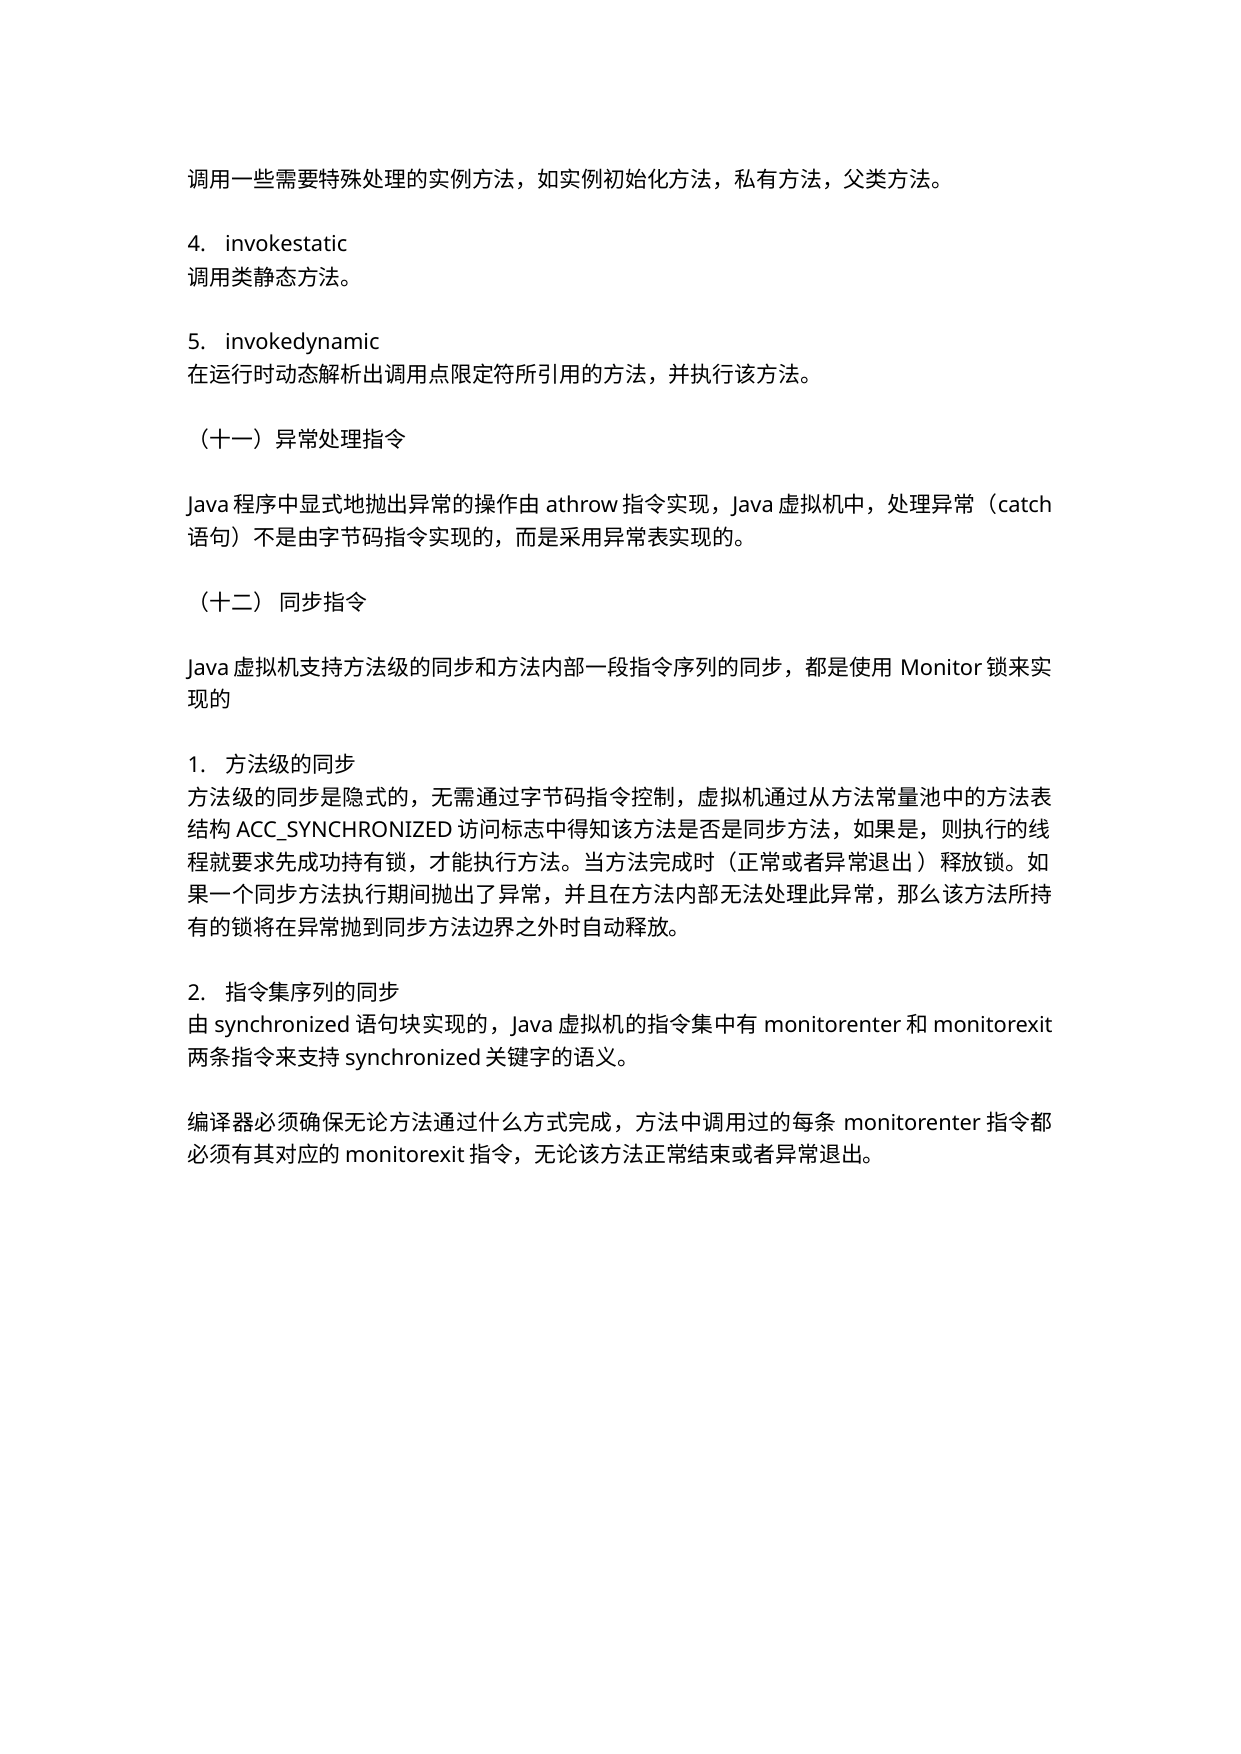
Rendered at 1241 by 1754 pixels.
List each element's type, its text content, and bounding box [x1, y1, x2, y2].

text 编译器必须确保无论方法通过什么方式完成，方法中调用过的每条monitorenter指令都必须有其对应的monitorexit指令，无论该方法正常结束或者异常退出。 [187, 1104, 1053, 1169]
text Java程序中显式地抛出异常的操作由athrow指令实现，Java虚拟机中，处理异常（catch语句）不是由字节码指令实现的，而是采用异常表实现的。 [187, 487, 1053, 552]
list invokestatic [187, 227, 1053, 259]
text 在运行时动态解析出调用点限定符所引用的方法，并执行该方法。 [187, 357, 1053, 389]
list 指令集序列的同步 [187, 974, 1053, 1007]
text 由synchronized语句块实现的，Java虚拟机的指令集中有monitorenter和monitorexit两条指令来支持synchronized关键字的语义。 [187, 1007, 1053, 1072]
text Java虚拟机支持方法级的同步和方法内部一段指令序列的同步，都是使用Monitor锁来实现的 [187, 649, 1053, 714]
text 调用类静态方法。 [187, 259, 1053, 292]
text （十二） 同步指令 [187, 584, 1053, 617]
list invokedynamic [187, 324, 1053, 357]
text 调用一些需要特殊处理的实例方法，如实例初始化方法，私有方法，父类方法。 [187, 162, 1053, 194]
list 方法级的同步 [187, 747, 1053, 779]
text 方法级的同步是隐式的，无需通过字节码指令控制，虚拟机通过从方法常量池中的方法表结构ACC_SYNCHRONIZED访问标志中得知该方法是否是同步方法，如果是，则执行的线程就要求先成功持有锁，才能执行方法。当方法完成时（正常或者异常退出 ）释放锁。如果一个同步方法执行期间抛出了异常，并且在方法内部无法处理此异常，那么该方法所持有的锁将在异常抛到同步方法边界之外时自动释放。 [187, 779, 1053, 942]
text （十一）异常处理指令 [187, 422, 1053, 454]
